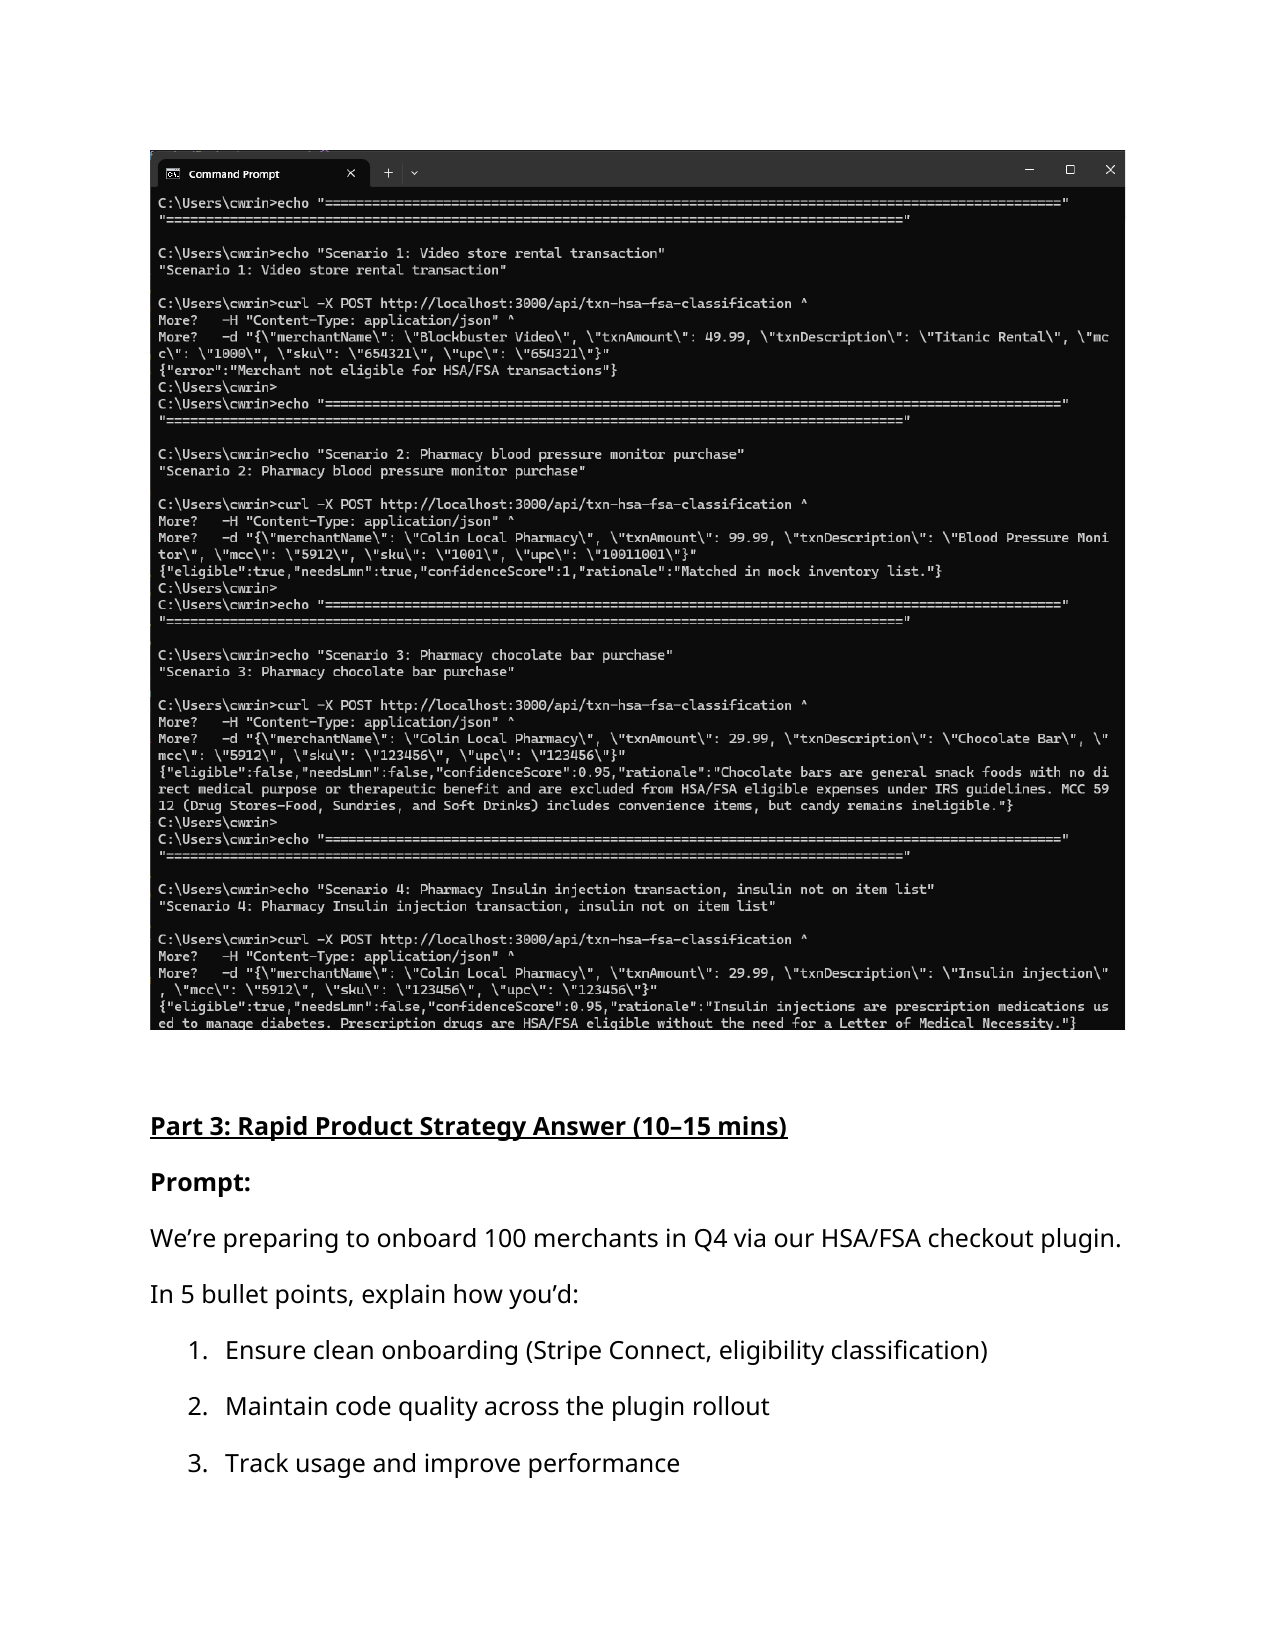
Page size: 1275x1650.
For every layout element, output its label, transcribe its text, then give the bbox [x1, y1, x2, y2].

list Ensure clean onboarding (Stripe Connect, eligibility classification) [187, 1333, 1125, 1367]
text Part 3: Rapid Product Strategy Answer (10–15 mins) [150, 1108, 1125, 1142]
text Prompt: [150, 1164, 1125, 1198]
text We’re preparing to onboard 100 merchants in Q4 via our HSA/FSA checkout plugin. [150, 1221, 1125, 1255]
picture [150, 150, 1125, 1030]
list Track usage and improve performance [187, 1445, 1125, 1479]
text In 5 bullet points, explain how you’d: [150, 1277, 1125, 1311]
list Maintain code quality across the plugin rollout [187, 1389, 1125, 1423]
